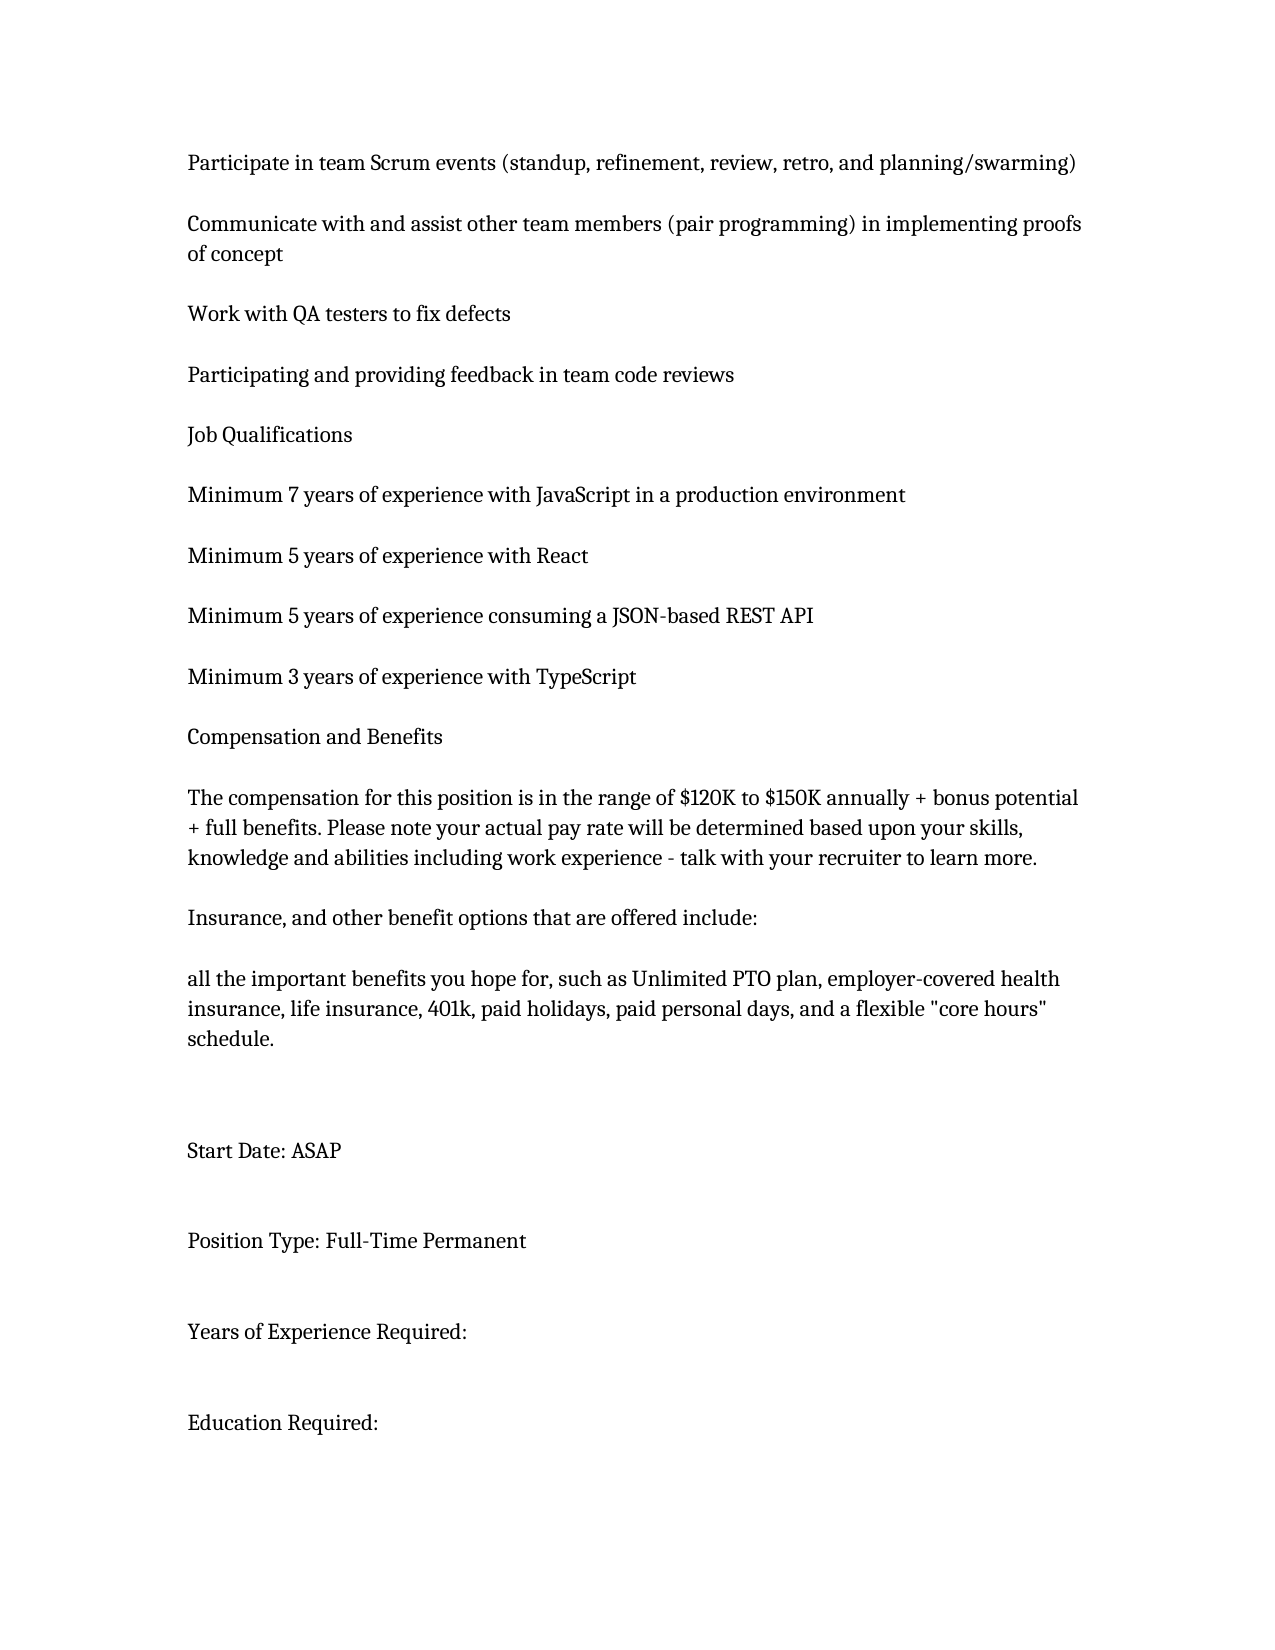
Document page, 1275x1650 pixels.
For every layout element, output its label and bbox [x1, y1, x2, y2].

text [187, 150, 1087, 1113]
text [187, 1137, 1087, 1496]
